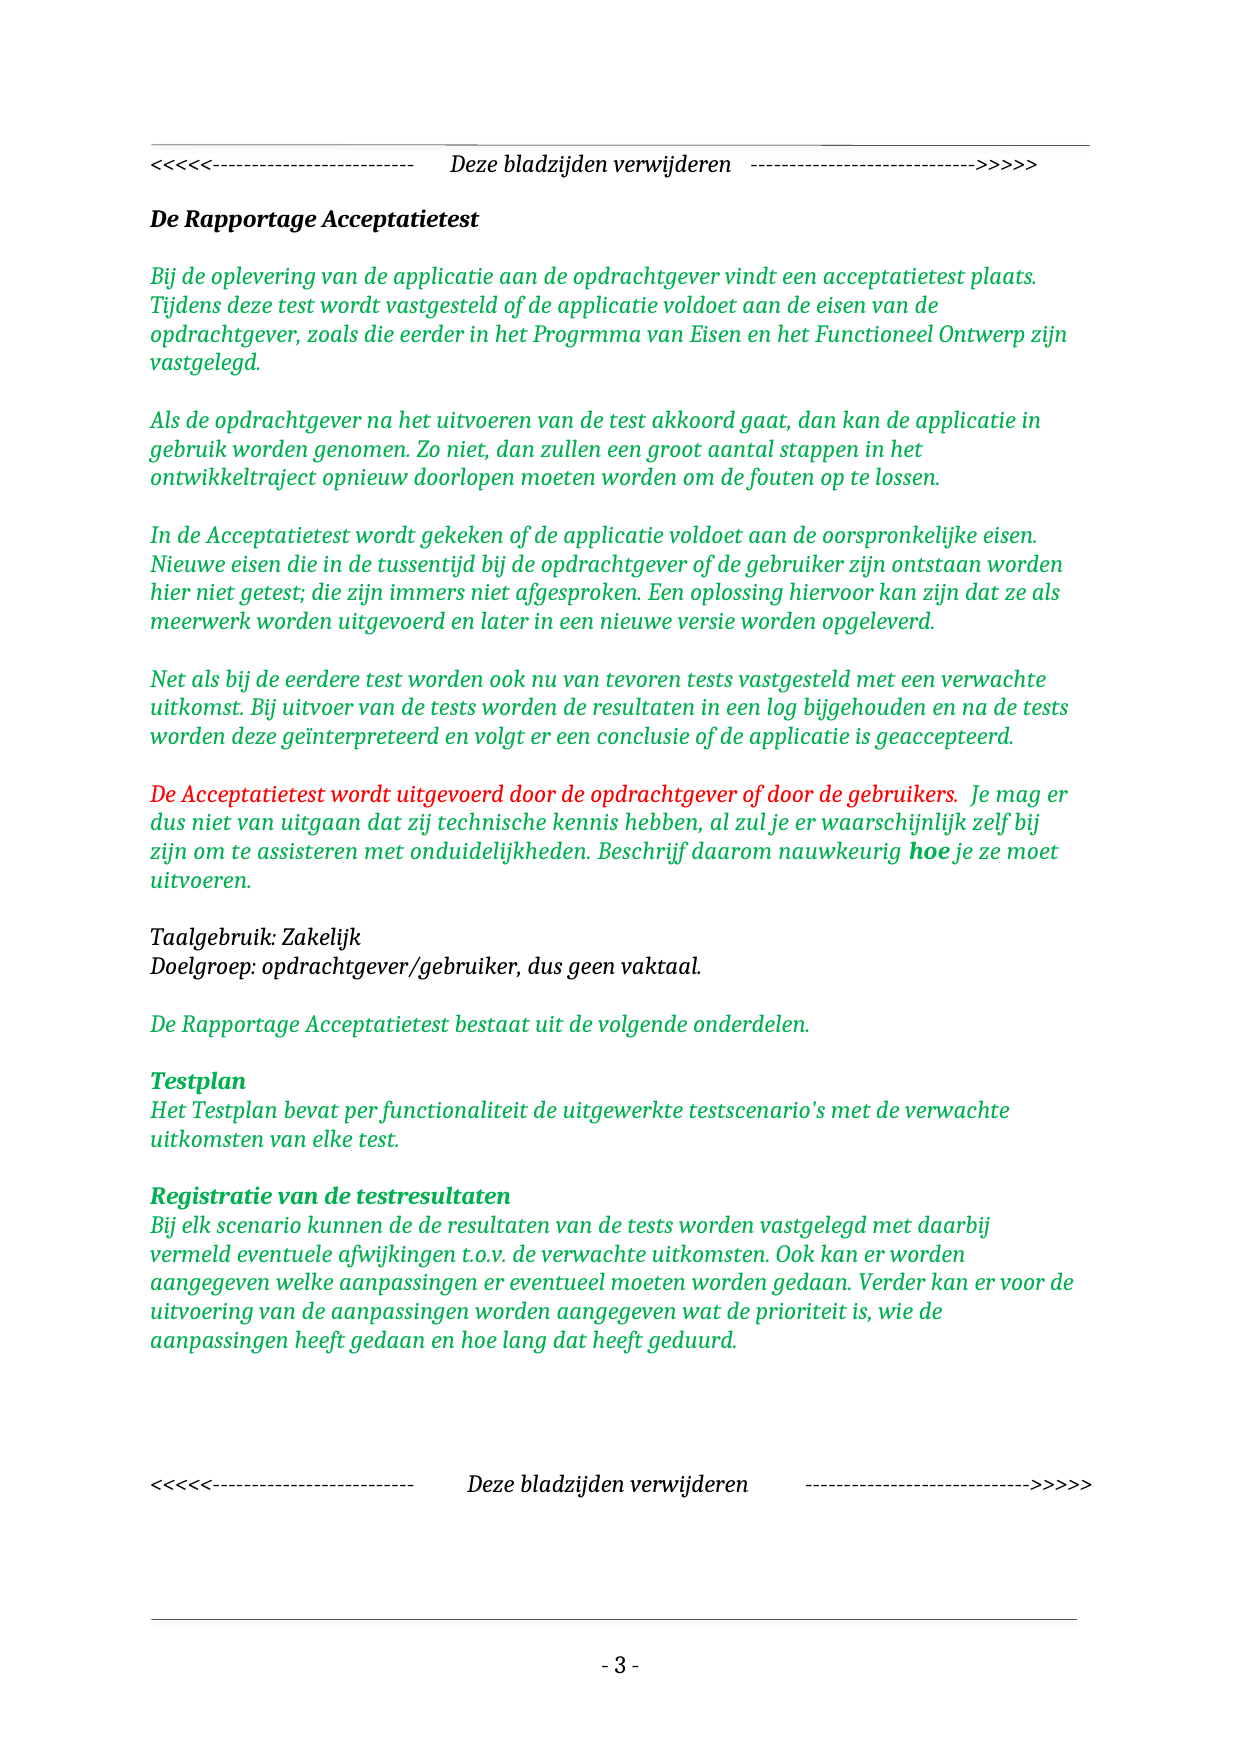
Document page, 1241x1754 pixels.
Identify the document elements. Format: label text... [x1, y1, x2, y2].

text In de Acceptatietest wordt gekeken of de applicatie voldoet aan de oorspronkelijke eisen. Nieuwe eisen die in de tussentijd bij de opdrachtgever of de gebruiker zijn ontstaan worden hier niet getest; die zijn immers niet afgesproken. Een oplossing hiervoor kan zijn dat ze als meerwerk worden uitgevoerd en later in een nieuwe versie worden opgeleverd. [150, 521, 1078, 636]
text Doelgroep: opdrachtgever/gebruiker, dus geen vaktaal. [150, 952, 1078, 981]
text Testplan [150, 1067, 1078, 1096]
text De Rapportage Acceptatietest [150, 204, 1079, 233]
text <<<<<-------------------------- Deze bladzijden verwijderen ----------------------------->>>>> [150, 150, 1090, 179]
text Taalgebruik: Zakelijk [150, 923, 1078, 952]
text Net als bij de eerdere test worden ook nu van tevoren tests vastgesteld met een verwachte uitkomst. Bij uitvoer van de tests worden de resultaten in een log bijgehouden en na de tests worden deze geïnterpreteerd en volgt er een conclusie of de applicatie is geaccepteerd. [150, 664, 1078, 751]
text Bij elk scenario kunnen de de resultaten van de tests worden vastgelegd met daarbij vermeld eventuele afwijkingen t.o.v. de verwachte uitkomsten. Ook kan er worden aangegeven welke aanpassingen er eventueel moeten worden gedaan. Verder kan er voor de uitvoering van de aanpassingen worden aangegeven wat de prioriteit is, wie de aanpassingen heeft gedaan en hoe lang dat heeft geduurd. [150, 1211, 1078, 1354]
text Het Testplan bevat per functionaliteit de uitgewerkte testscenario's met de verwachte uitkomsten van elke test. [150, 1096, 1078, 1153]
text <<<<<-------------------------- Deze bladzijden verwijderen ----------------------------->>>>> [150, 1469, 1090, 1498]
text De Acceptatietest wordt uitgevoerd door de opdrachtgever of door de gebruikers. Je mag er dus niet van uitgaan dat zij technische kennis hebben, al zul je er waarschijnlijk zelf bij zijn om te assisteren met onduidelijkheden. Beschrijf daarom nauwkeurig hoe je ze moet uitvoeren. [150, 779, 1078, 894]
text De Rapportage Acceptatietest bestaat uit de volgende onderdelen. [150, 1009, 1078, 1038]
text Registratie van de testresultaten [150, 1182, 1078, 1211]
text Als de opdrachtgever na het uitvoeren van de test akkoord gaat, dan kan de applicatie in gebruik worden genomen. Zo niet, dan zullen een groot aantal stappen in het ontwikkeltraject opnieuw doorlopen moeten worden om de fouten op te lossen. [150, 406, 1078, 492]
text Bij de oplevering van de applicatie aan de opdrachtgever vindt een acceptatietest plaats. Tijdens deze test wordt vastgesteld of de applicatie voldoet aan de eisen van de opdrachtgever, zoals die eerder in het Progrmma van Eisen en het Functioneel Ontwerp zijn vastgelegd. [150, 262, 1078, 377]
